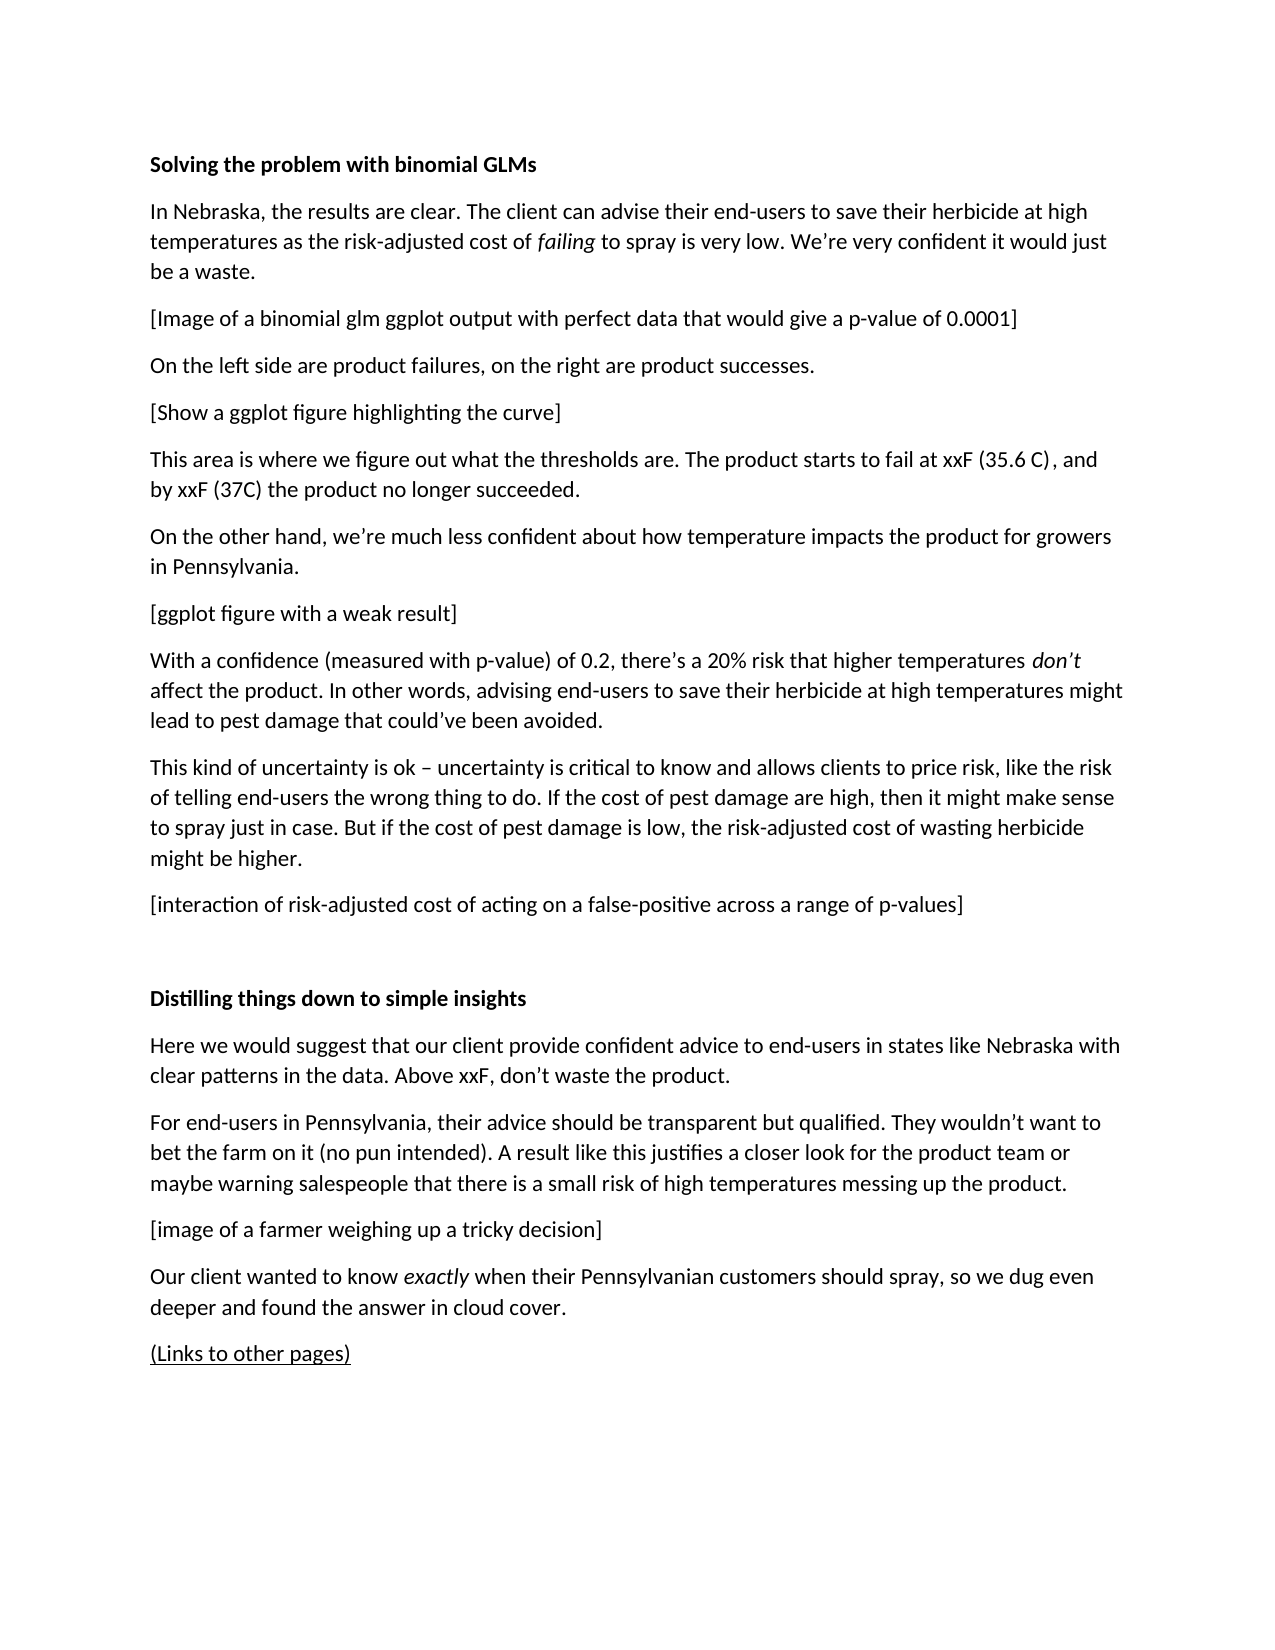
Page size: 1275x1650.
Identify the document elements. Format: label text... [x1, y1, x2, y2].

text Here we would suggest that our client provide confident advice to end-users in states like Nebraska with clear patterns in the data. Above xxF, don’t waste the product. [150, 1031, 1125, 1089]
text This area is where we figure out what the thresholds are. The product starts to fail at xxF (35.6 C), and by xxF (37C) the product no longer succeeded. [150, 445, 1125, 503]
text [interaction of risk-adjusted cost of acting on a false-positive across a range of p-values] [150, 891, 1125, 919]
text On the other hand, we’re much less confident about how temperature impacts the product for growers in Pennsylvania. [150, 522, 1125, 580]
text [ggplot figure with a weak result] [150, 599, 1125, 627]
text [Show a ggplot figure highlighting the curve] [150, 398, 1125, 426]
text [Image of a binomial glm ggplot output with perfect data that would give a p-value of 0.0001] [150, 304, 1125, 332]
text [image of a farmer weighing up a tricky decision] [150, 1216, 1125, 1244]
text On the left side are product failures, on the right are product successes. [150, 351, 1125, 379]
text (Links to other pages) [150, 1339, 1125, 1368]
text Solving the problem with binomial GLMs [150, 150, 1125, 178]
text With a confidence (measured with p-value) of 0.2, there’s a 20% risk that higher temperatures don’t affect the product. In other words, advising end-users to save their herbicide at high temperatures might lead to pest damage that could’ve been avoided. [150, 646, 1125, 734]
text This kind of uncertainty is ok – uncertainty is critical to know and allows clients to price risk, like the risk of telling end-users the wrong thing to do. If the cost of pest damage are high, then it might make sense to spray just in case. But if the cost of pest damage is low, the risk-adjusted cost of wasting herbicide might be higher. [150, 753, 1125, 872]
text Distilling things down to simple insights [150, 984, 1125, 1012]
text Our client wanted to know exactly when their Pennsylvanian customers should spray, so we dug even deeper and found the answer in cloud cover. [150, 1262, 1125, 1321]
text In Nebraska, the results are clear. The client can advise their end-users to save their herbicide at high temperatures as the risk-adjusted cost of failing to spray is very low. We’re very confident it would just be a waste. [150, 197, 1125, 285]
text For end-users in Pennsylvania, their advice should be transparent but qualified. They wouldn’t want to bet the farm on it (no pun intended). A result like this justifies a closer look for the product team or maybe warning salespeople that there is a small risk of high temperatures messing up the product. [150, 1108, 1125, 1197]
